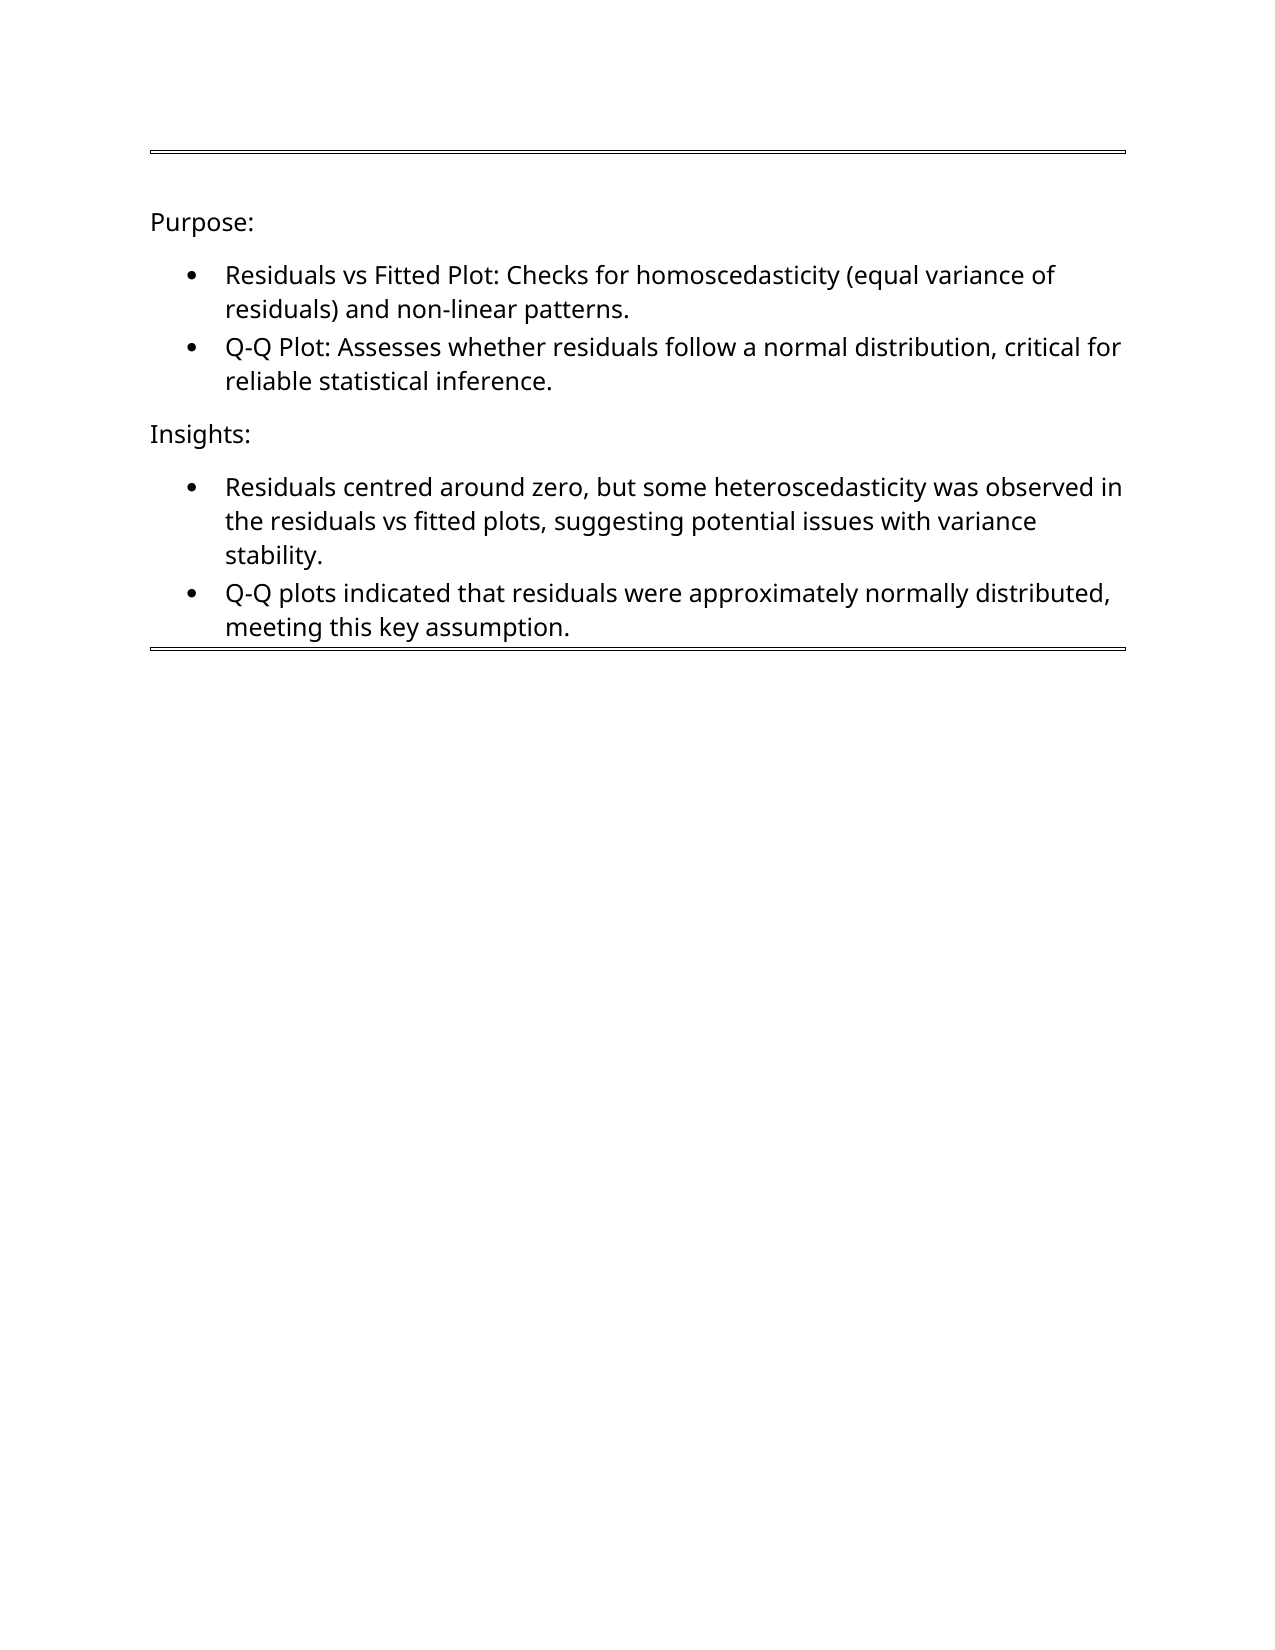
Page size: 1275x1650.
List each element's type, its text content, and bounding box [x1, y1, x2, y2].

text Purpose: [150, 205, 1125, 239]
list Residuals centred around zero, but some heteroscedasticity was observed in the residuals vs fitted plots, suggesting potential issues with variance stability. [187, 469, 1125, 571]
list Q-Q Plot: Assesses whether residuals follow a normal distribution, critical for reliable statistical inference. [187, 329, 1125, 398]
text Insights: [150, 416, 1125, 451]
list Residuals vs Fitted Plot: Checks for homoscedasticity (equal variance of residuals) and non-linear patterns. [187, 258, 1125, 326]
list Q-Q plots indicated that residuals were approximately normally distributed, meeting this key assumption. [187, 575, 1125, 643]
